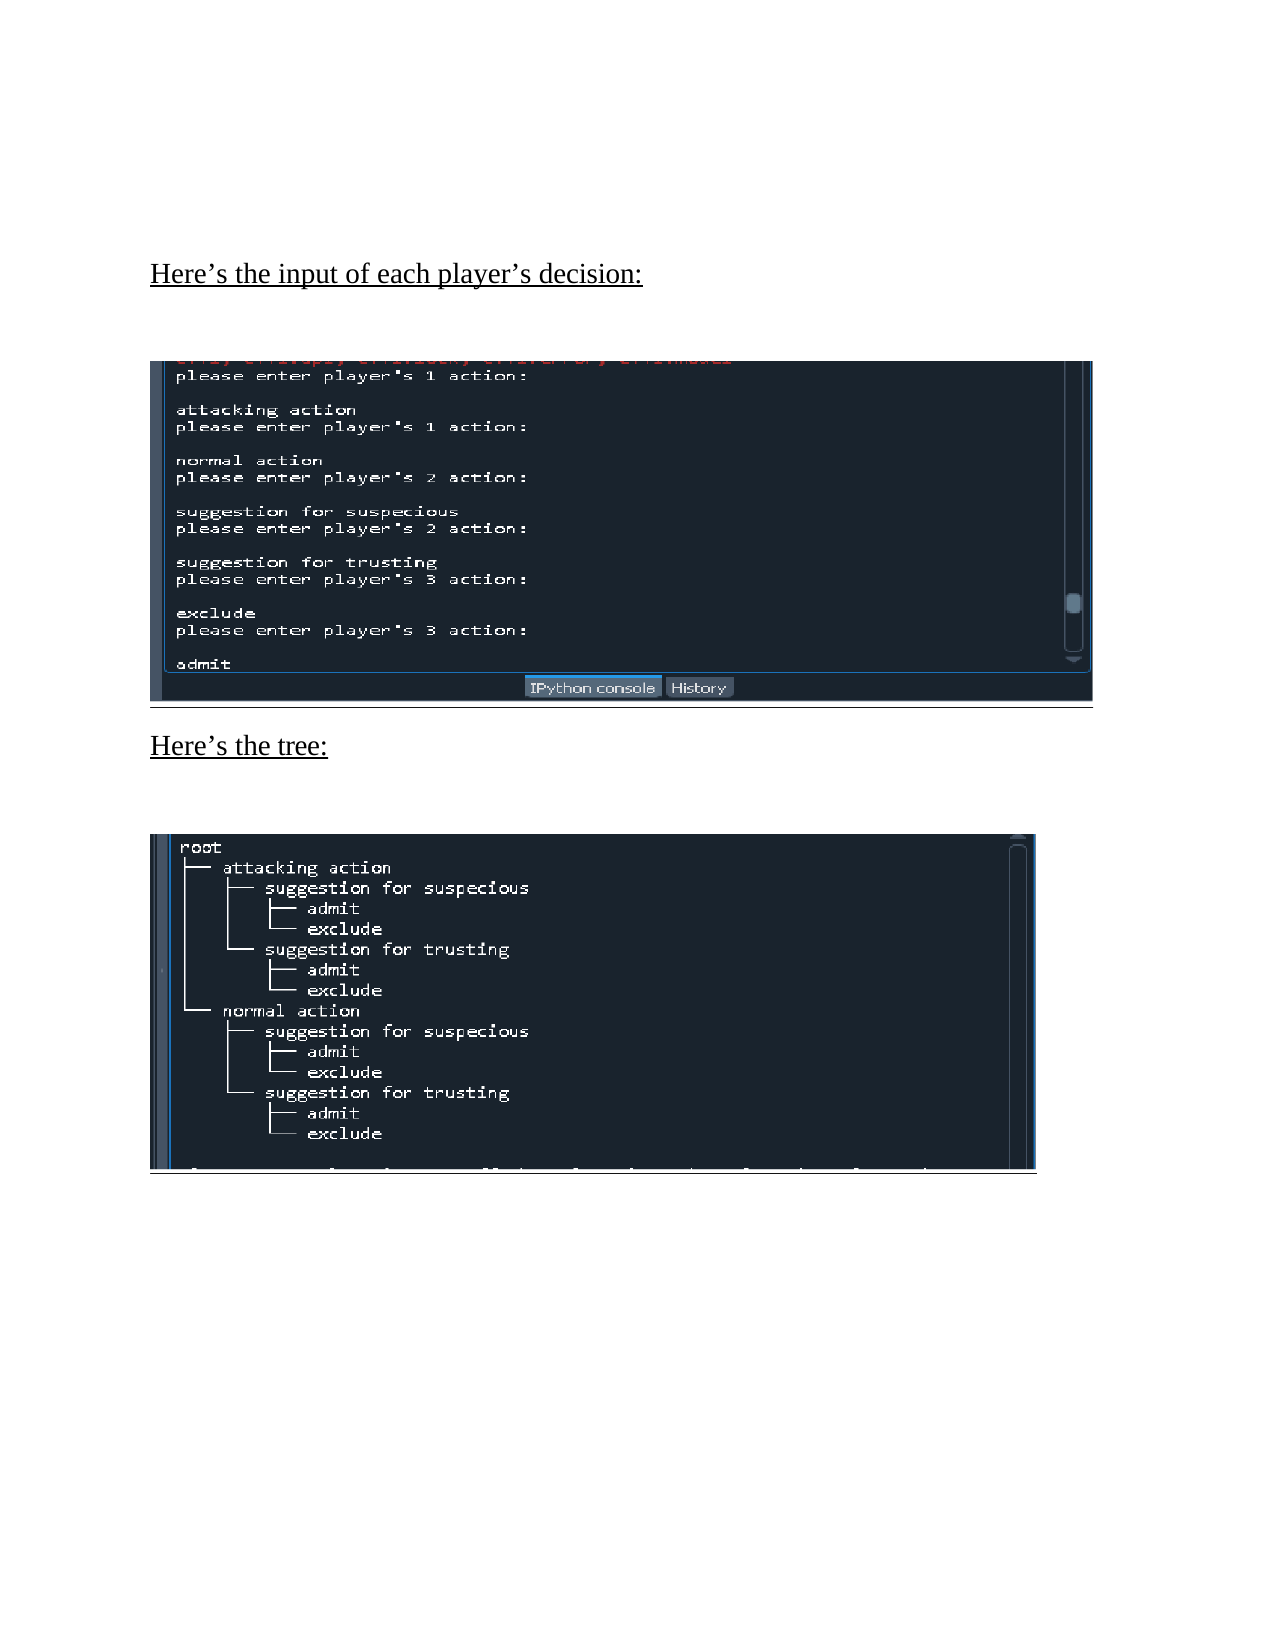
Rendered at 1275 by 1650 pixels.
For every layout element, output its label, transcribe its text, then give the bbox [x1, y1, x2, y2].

picture [150, 361, 1094, 708]
text Here’s the tree: [150, 728, 1275, 762]
text Here’s the input of each player’s decision: [150, 256, 1275, 289]
picture [150, 834, 1037, 1174]
